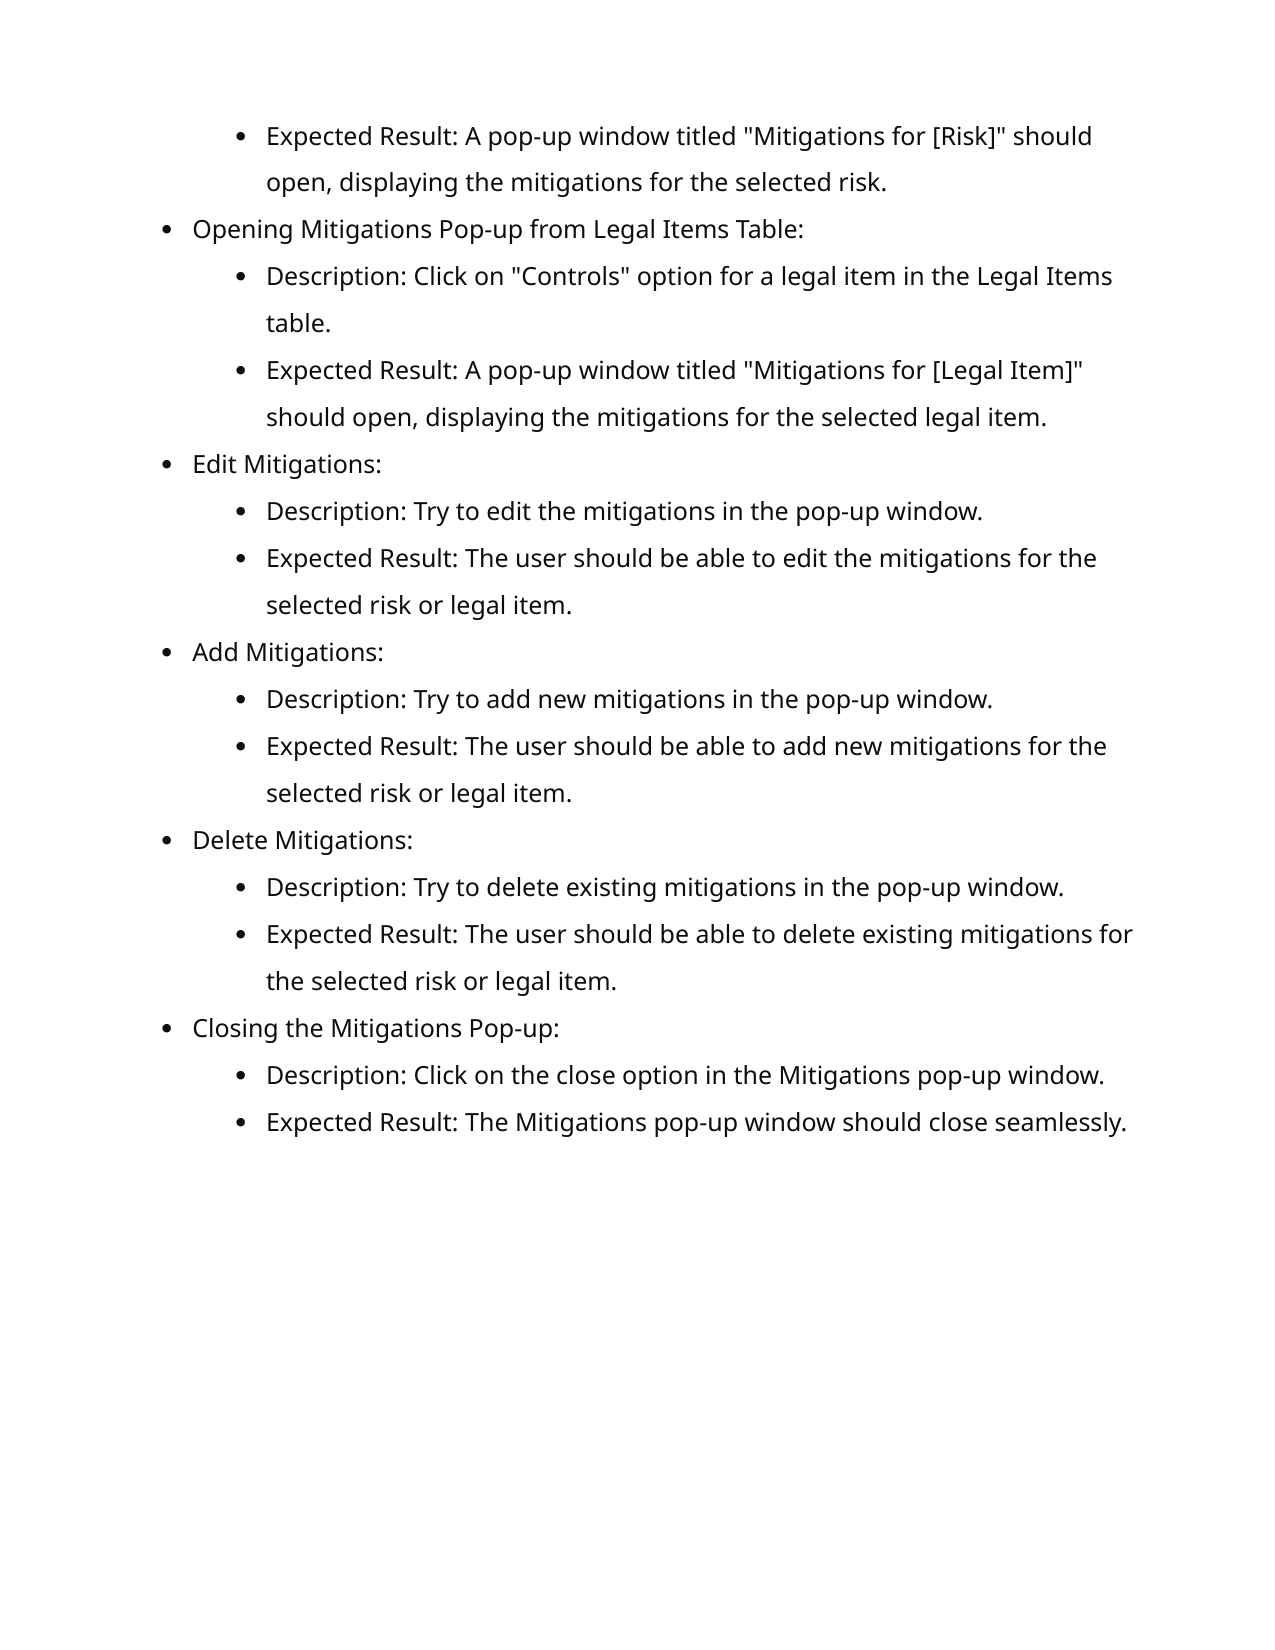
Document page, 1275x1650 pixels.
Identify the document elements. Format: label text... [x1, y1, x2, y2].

list Description: Try to edit the mitigations in the pop-up window. [236, 494, 1157, 528]
list Closing the Mitigations Pop-up: [162, 1011, 1157, 1045]
list Expected Result: The user should be able to add new mitigations for the selected risk or legal item. [236, 729, 1157, 810]
list Expected Result: The Mitigations pop-up window should close seamlessly. [236, 1105, 1157, 1139]
list Description: Try to add new mitigations in the pop-up window. [236, 682, 1157, 716]
list Description: Click on "Controls" option for a legal item in the Legal Items table. [236, 259, 1157, 340]
list Description: Try to delete existing mitigations in the pop-up window. [236, 870, 1157, 904]
list Expected Result: The user should be able to edit the mitigations for the selected risk or legal item. [236, 541, 1157, 622]
list Delete Mitigations: [162, 823, 1157, 857]
list Expected Result: A pop-up window titled "Mitigations for [Legal Item]" should open, displaying the mitigations for the selected legal item. [236, 353, 1157, 434]
list Description: Click on the close option in the Mitigations pop-up window. [236, 1058, 1157, 1092]
list Expected Result: The user should be able to delete existing mitigations for the selected risk or legal item. [236, 917, 1157, 998]
list Add Mitigations: [162, 635, 1157, 669]
list Edit Mitigations: [162, 447, 1157, 481]
list Expected Result: A pop-up window titled "Mitigations for [Risk]" should open, displaying the mitigations for the selected risk. [236, 118, 1157, 199]
list Opening Mitigations Pop-up from Legal Items Table: [162, 212, 1157, 246]
